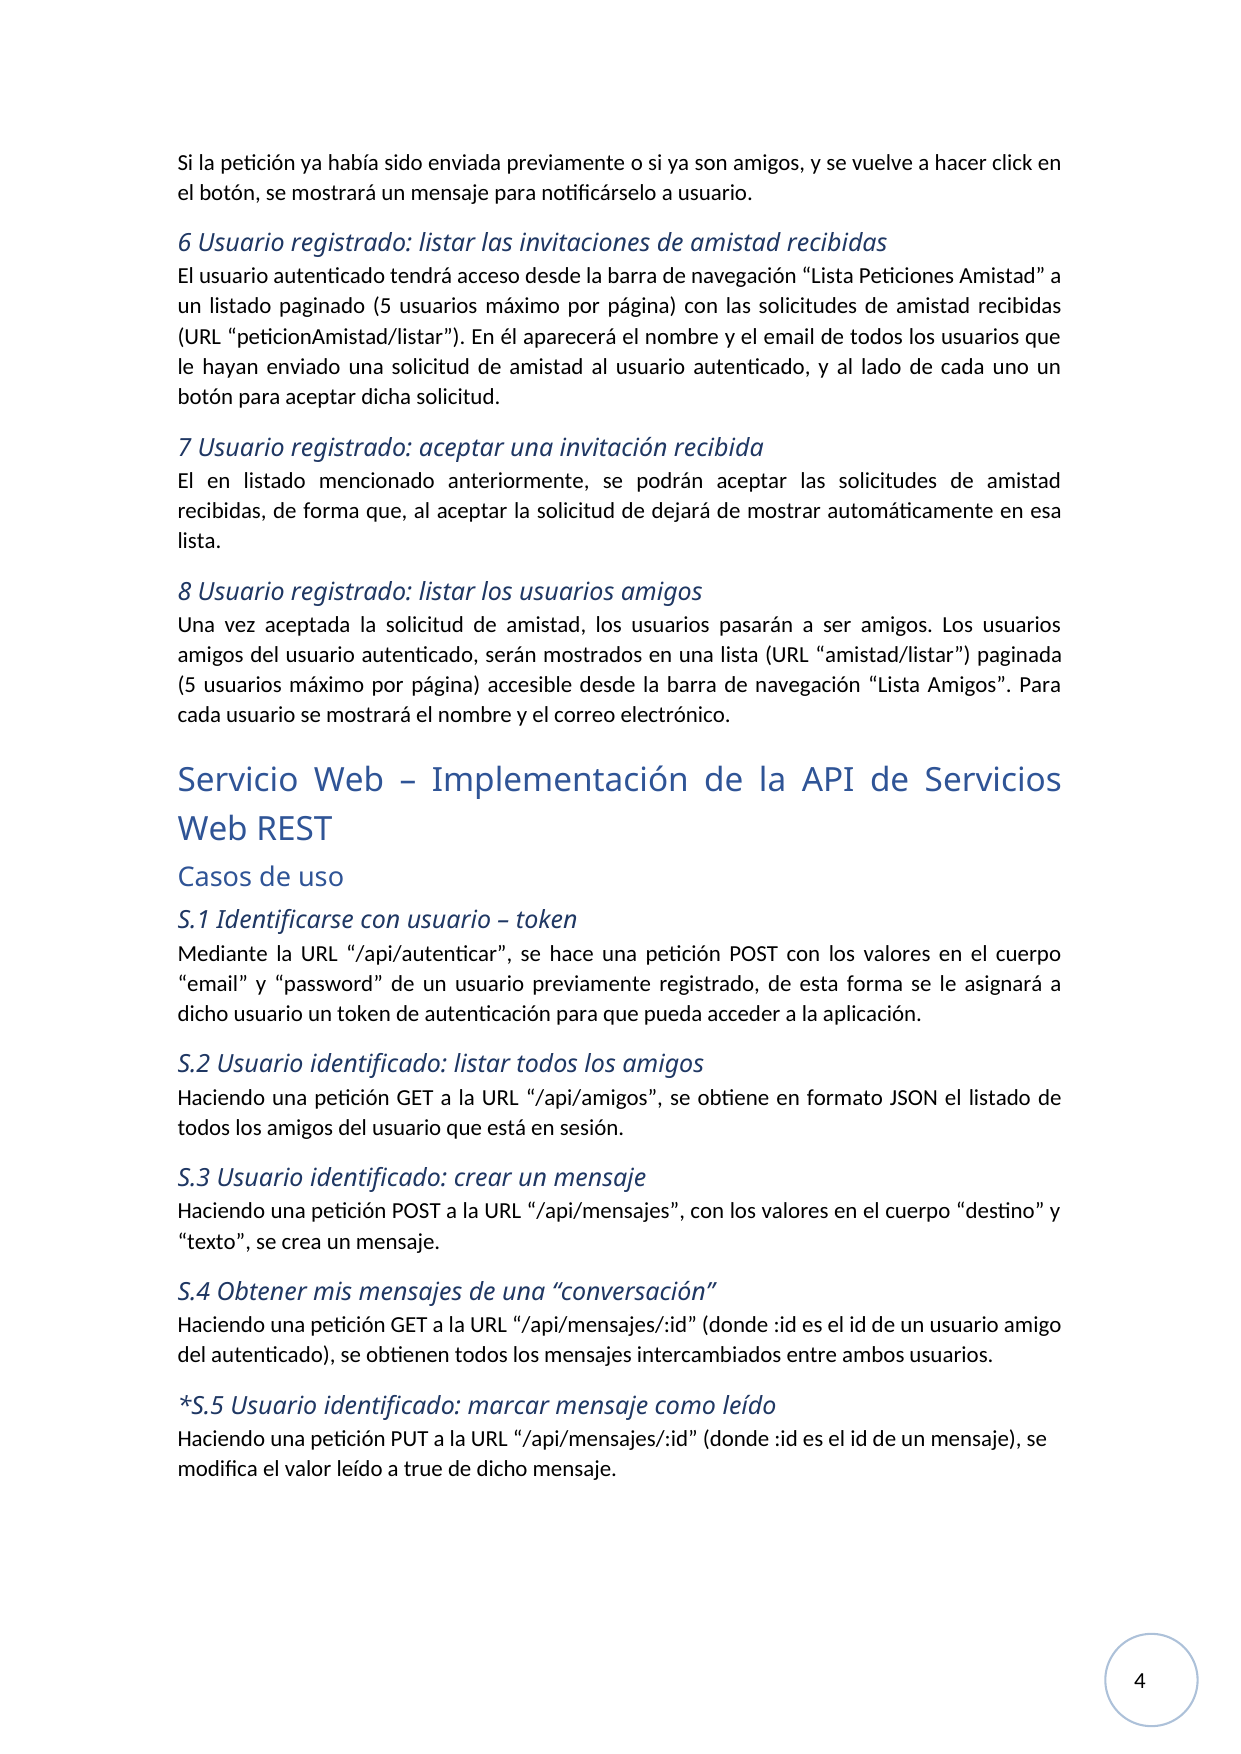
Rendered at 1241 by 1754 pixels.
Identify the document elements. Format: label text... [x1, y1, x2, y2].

text El en listado mencionado anteriormente, se podrán aceptar las solicitudes de amistad recibidas, de forma que, al aceptar la solicitud de dejará de mostrar automáticamente en esa lista. [177, 466, 1063, 554]
subtitle 7 Usuario registrado: aceptar una invitación recibida [177, 429, 1063, 463]
text Haciendo una petición POST a la URL “/api/mensajes”, con los valores en el cuerpo “destino” y “texto”, se crea un mensaje. [177, 1197, 1063, 1255]
subtitle S.2 Usuario identificado: listar todos los amigos [177, 1046, 1063, 1080]
text Haciendo una petición GET a la URL “/api/mensajes/:id” (donde :id es el id de un usuario amigo del autenticado), se obtienen todos los mensajes intercambiados entre ambos usuarios. [177, 1310, 1063, 1369]
subtitle Servicio Web – Implementación de la API de Servicios Web REST [177, 756, 1063, 850]
text Haciendo una petición PUT a la URL “/api/mensajes/:id” (donde :id es el id de un mensaje), se modifica el valor leído a true de dicho mensaje. [177, 1424, 1063, 1482]
subtitle S.3 Usuario identificado: crear un mensaje [177, 1160, 1063, 1194]
subtitle 8 Usuario registrado: listar los usuarios amigos [177, 573, 1063, 607]
text Mediante la URL “/api/autenticar”, se hace una petición POST con los valores en el cuerpo “email” y “password” de un usuario previamente registrado, de esta forma se le asignará a dicho usuario un token de autenticación para que pueda acceder a la aplicación. [177, 939, 1063, 1027]
subtitle Casos de uso [177, 858, 1063, 895]
text Haciendo una petición GET a la URL “/api/amigos”, se obtiene en formato JSON el listado de todos los amigos del usuario que está en sesión. [177, 1083, 1063, 1141]
subtitle S.1 Identificarse con usuario – token [177, 902, 1063, 936]
subtitle *S.5 Usuario identificado: marcar mensaje como leído [177, 1387, 1063, 1422]
text Una vez aceptada la solicitud de amistad, los usuarios pasarán a ser amigos. Los usuarios amigos del usuario autenticado, serán mostrados en una lista (URL “amistad/listar”) paginada (5 usuarios máximo por página) accesible desde la barra de navegación “Lista Amigos”. Para cada usuario se mostrará el nombre y el correo electrónico. [177, 610, 1063, 729]
subtitle 6 Usuario registrado: listar las invitaciones de amistad recibidas [177, 225, 1063, 259]
text El usuario autenticado tendrá acceso desde la barra de navegación “Lista Peticiones Amistad” a un listado paginado (5 usuarios máximo por página) con las solicitudes de amistad recibidas (URL “peticionAmistad/listar”). En él aparecerá el nombre y el email de todos los usuarios que le hayan enviado una solicitud de amistad al usuario autenticado, y al lado de cada uno un botón para aceptar dicha solicitud. [177, 261, 1063, 410]
subtitle S.4 Obtener mis mensajes de una “conversación” [177, 1274, 1063, 1308]
